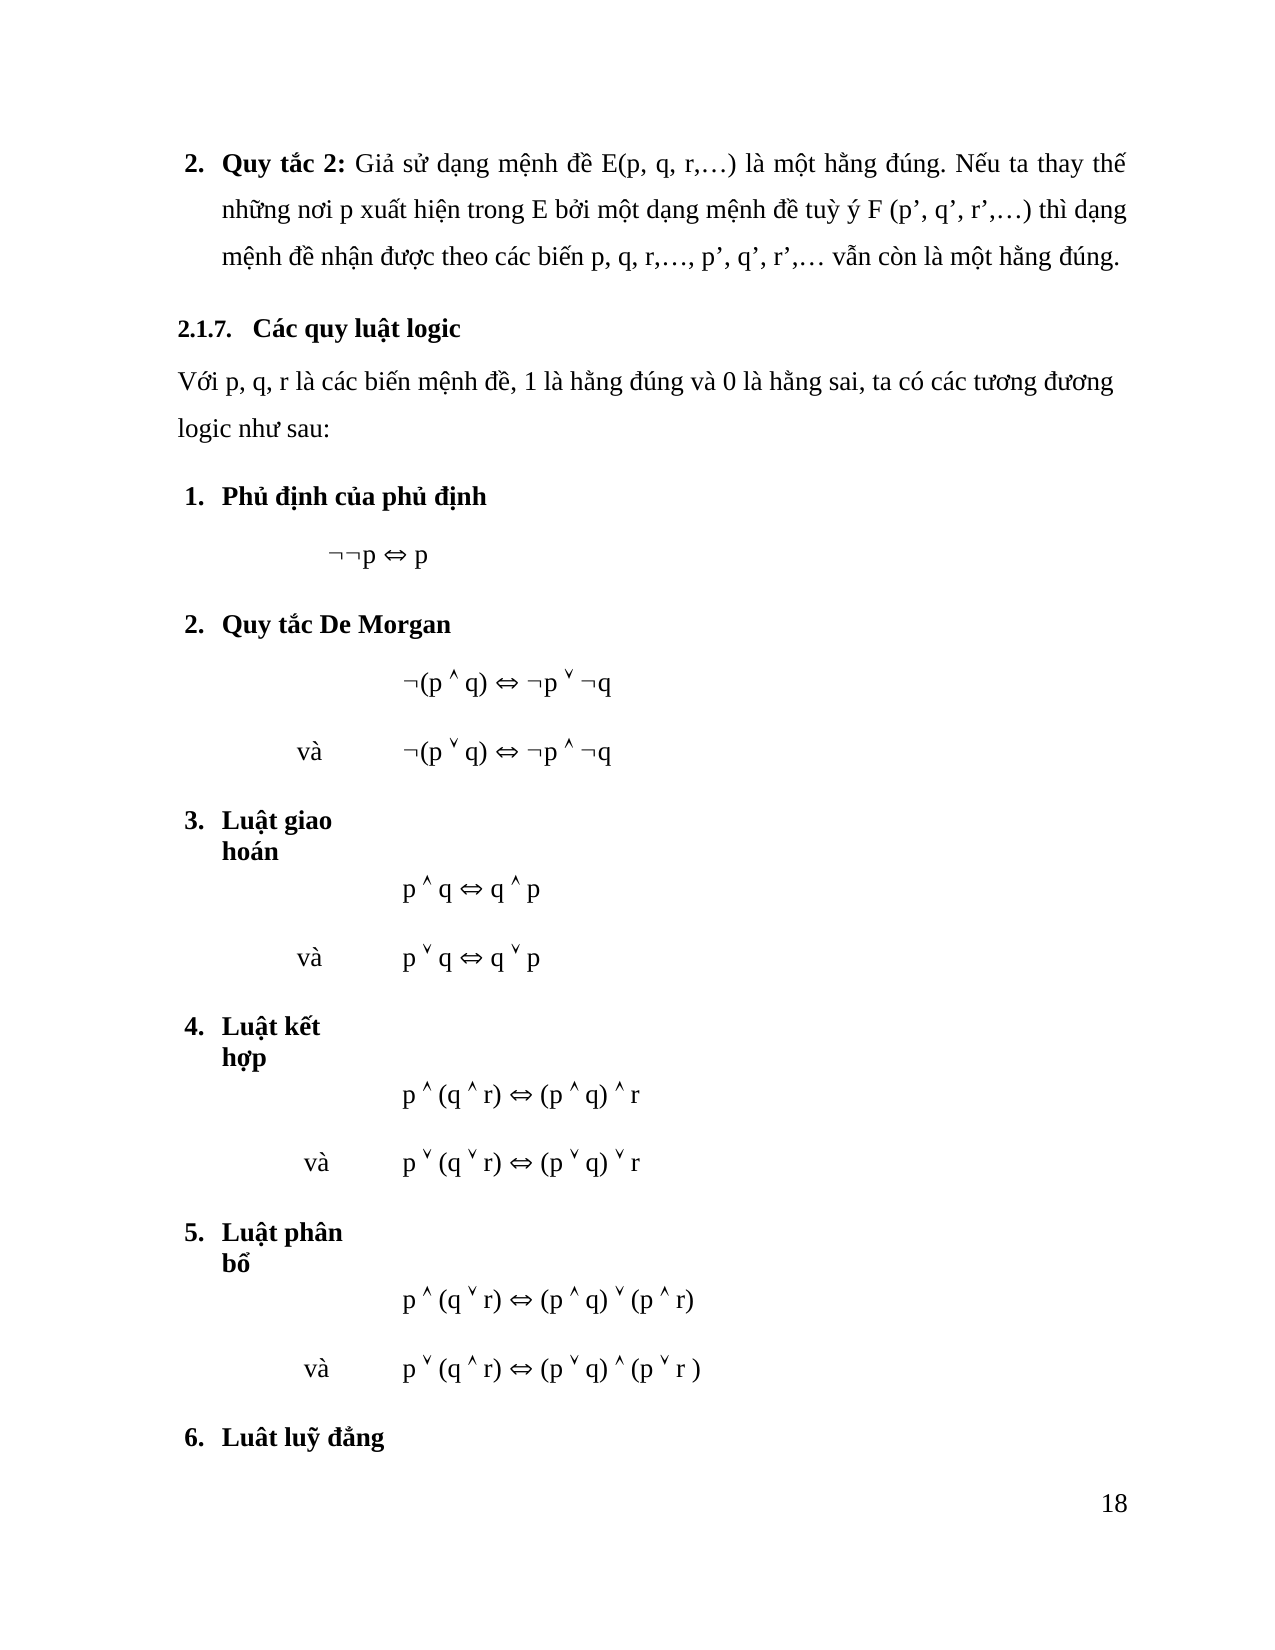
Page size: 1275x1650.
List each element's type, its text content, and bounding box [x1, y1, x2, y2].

text p  q  q  p [402, 872, 1154, 903]
subtitle Luật kết hợp [184, 1010, 372, 1072]
text Với p, q, r là các biến mệnh đề, 1 là hằng đúng và 0 là hằng sai, ta có các tương đương logic như sau: [177, 365, 1154, 443]
subtitle Các quy luật logic [177, 312, 1154, 344]
subtitle Quy tắc De Morgan [184, 608, 1154, 639]
text p  p [327, 538, 1154, 570]
subtitle Luật giao hoán [184, 804, 396, 866]
text và p  (q  r)  (p  q)  r [303, 1147, 1154, 1178]
text và p  q  q  p [297, 941, 1154, 972]
subtitle Luât luỹ đẳng [184, 1421, 1154, 1452]
subtitle Phủ định của phủ định [184, 480, 1154, 511]
text và p  (q  r)  (p  q)  (p  r ) [303, 1352, 1154, 1384]
text (p  q)  p  q [402, 666, 1154, 698]
text p  (q  r)  (p  q)  (p  r) [402, 1283, 1154, 1315]
text và (p  q)  p  q [297, 735, 1154, 766]
text p  (q  r)  (p  q)  r [402, 1078, 1154, 1109]
list Quy tắc 2: Giả sử dạng mệnh đề E(p, q, r,…) là một hằng đúng. Nếu ta thay thế những nơi p xuất hiện trong E bởi một dạng mệnh đề tuỳ ý F (p’, q’, r’,…) thì dạng mệnh đề nhận được theo các biến p, q, r,…, p’, q’, r’,… vẫn còn là một hằng đúng. [184, 147, 1128, 271]
subtitle Luật phân bổ [184, 1216, 378, 1278]
